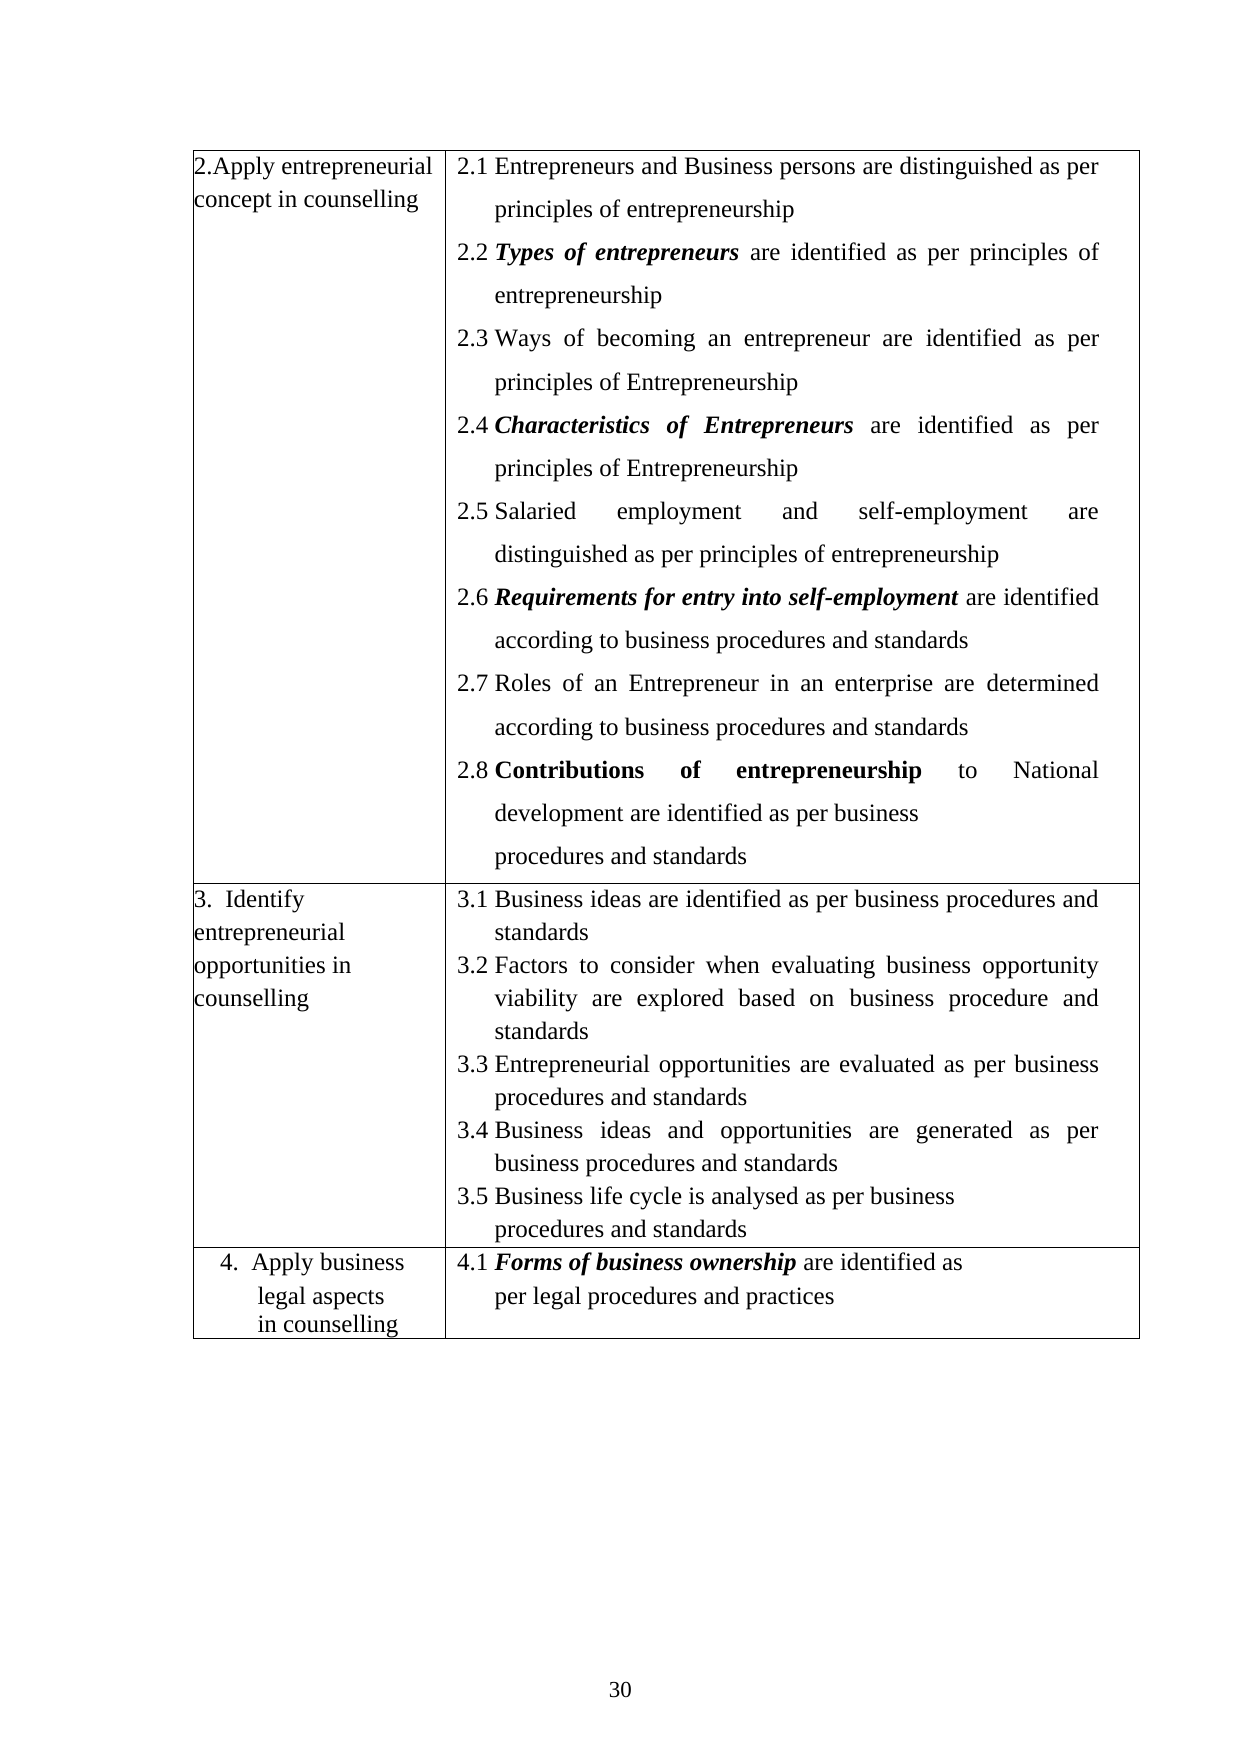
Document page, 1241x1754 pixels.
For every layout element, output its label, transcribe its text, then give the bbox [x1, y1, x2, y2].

table_cell 4.1 Forms of business ownership are identified as per legal procedures and practices [446, 1248, 1139, 1338]
table_cell 4. Apply business legal aspects in counselling [194, 1248, 445, 1338]
table_cell 3. Identify entrepreneurial opportunities in counselling [194, 884, 445, 1247]
table_header Entrepreneurs and Business persons are distinguished as per principles of entrepreneurship Types of entrepreneurs are identified as per principles of entrepreneurship Ways of becoming an entrepreneur are identified as per principles of Entrepreneurship Characteristics of Entrepreneurs are identified as per principles of Entrepreneurship Salaried employment and self-employment are distinguished as per principles of entrepreneurship Requirements for entry into self-employment are identified according to business procedures and standards Roles of an Entrepreneur in an enterprise are determined according to business procedures and standards Contributions of entrepreneurship to National development are identified as per business procedures and standards [446, 151, 1139, 883]
table_header 2.Apply entrepreneurial concept in counselling [194, 151, 445, 883]
table_cell Business ideas are identified as per business procedures and standards Factors to consider when evaluating business opportunity viability are explored based on business procedure and standards Entrepreneurial opportunities are evaluated as per business procedures and standards Business ideas and opportunities are generated as per business procedures and standards Business life cycle is analysed as per business procedures and standards [446, 884, 1139, 1247]
